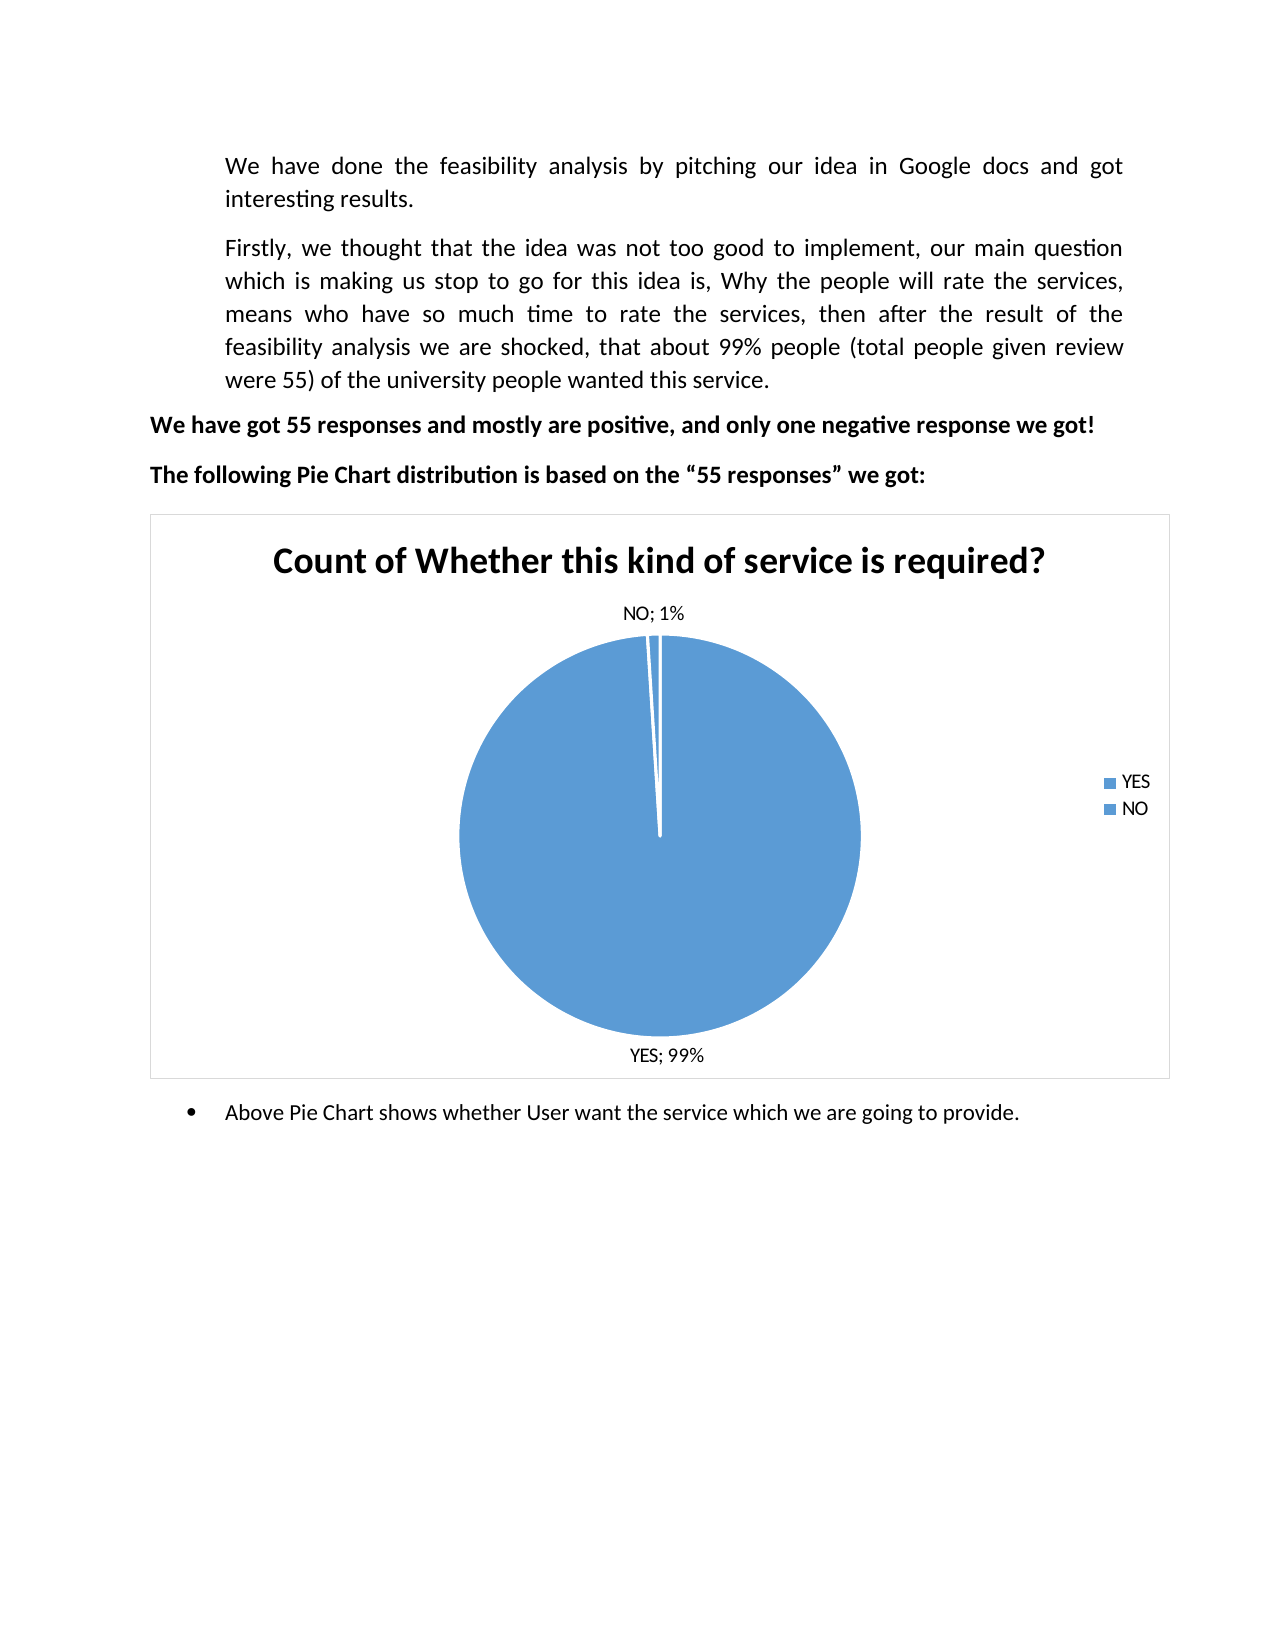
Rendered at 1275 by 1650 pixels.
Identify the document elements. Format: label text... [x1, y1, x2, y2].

text The following Pie Chart distribution is based on the “55 responses” we got: [150, 464, 1125, 489]
text We have got 55 responses and mostly are positive, and only one negative response we got! [150, 414, 1125, 439]
text Firstly, we thought that the idea was not too good to implement, our main question which is making us stop to go for this idea is, Why the people will rate the services, means who have so much time to rate the services, then after the result of the feasibility analysis we are shocked, that about 99% people (total people given review were 55) of the university people wanted this service. [225, 232, 1125, 395]
text We have done the feasibility analysis by pitching our idea in Google docs and got interesting results. [225, 150, 1125, 213]
list Above Pie Chart shows whether User want the service which we are going to provide. [187, 1098, 1125, 1126]
